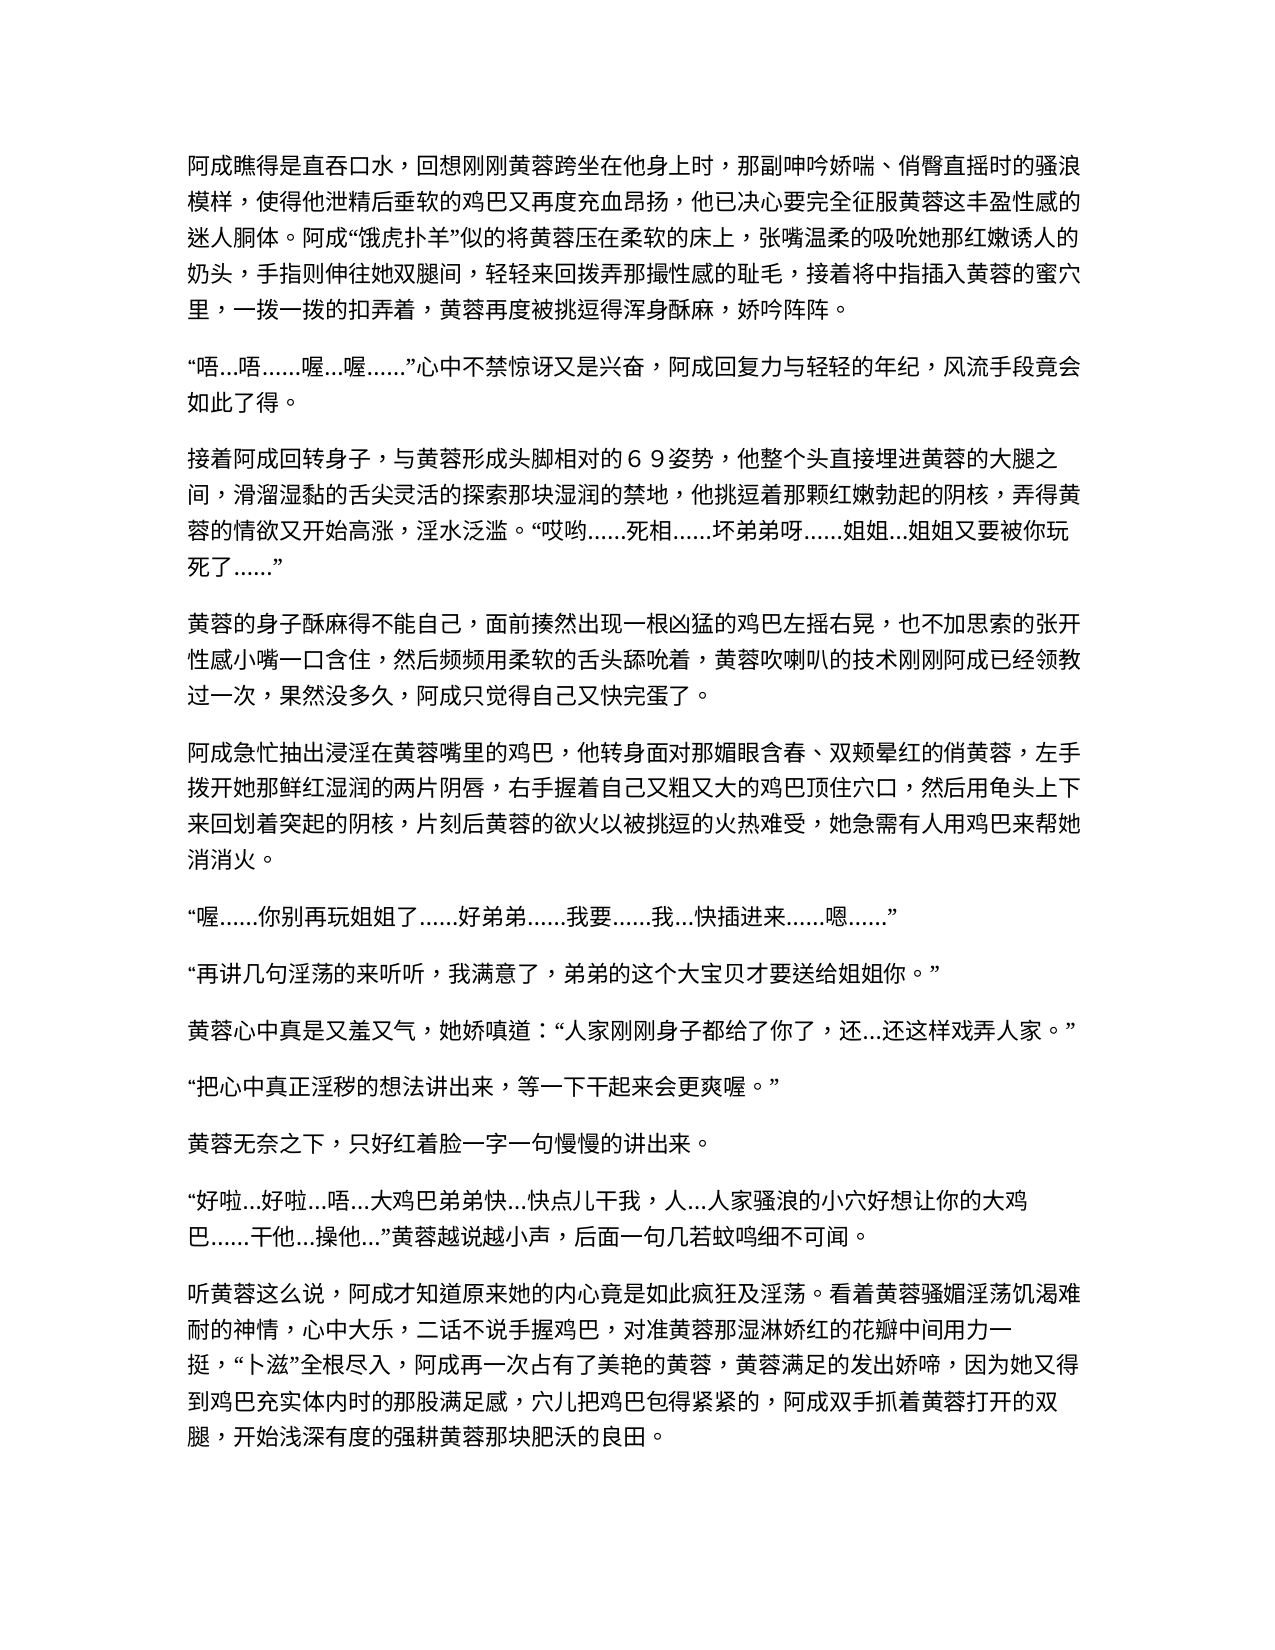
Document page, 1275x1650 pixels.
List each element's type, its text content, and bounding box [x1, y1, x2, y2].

text 黄蓉的身子酥麻得不能自己，面前揍然出现一根凶猛的鸡巴左摇右晃，也不加思索的张开性感小嘴一口含住，然后频频用柔软的舌头舔吮着，黄蓉吹喇叭的技术刚刚阿成已经领教过一次，果然没多久，阿成只觉得自己又快完蛋了。 [187, 608, 1087, 711]
text 接着阿成回转身子，与黄蓉形成头脚相对的６９姿势，他整个头直接埋进黄蓉的大腿之间，滑溜湿黏的舌尖灵活的探索那块湿润的禁地，他挑逗着那颗红嫩勃起的阴核，弄得黄蓉的情欲又开始高涨，淫水泛滥。“哎哟……死相……坏弟弟呀……姐姐…姐姐又要被你玩死了……” [187, 443, 1087, 582]
text 黄蓉心中真是又羞又气，她娇嗔道：“人家刚刚身子都给了你了，还…还这样戏弄人家。” [187, 1014, 1087, 1046]
text 阿成瞧得是直吞口水，回想刚刚黄蓉跨坐在他身上时，那副呻吟娇喘、俏臀直摇时的骚浪模样，使得他泄精后垂软的鸡巴又再度充血昂扬，他已决心要完全征服黄蓉这丰盈性感的迷人胴体。阿成“饿虎扑羊”似的将黄蓉压在柔软的床上，张嘴温柔的吸吮她那红嫩诱人的奶头，手指则伸往她双腿间，轻轻来回拨弄那撮性感的耻毛，接着将中指插入黄蓉的蜜穴里，一拨一拨的扣弄着，黄蓉再度被挑逗得浑身酥麻，娇吟阵阵。 [187, 150, 1087, 325]
text “唔…唔……喔…喔……”心中不禁惊讶又是兴奋，阿成回复力与轻轻的年纪，风流手段竟会如此了得。 [187, 351, 1087, 418]
text 黄蓉无奈之下，只好红着脸一字一句慢慢的讲出来。 [187, 1128, 1087, 1159]
text “再讲几句淫荡的来听听，我满意了，弟弟的这个大宝贝才要送给姐姐你。” [187, 958, 1087, 989]
text “好啦…好啦…唔…大鸡巴弟弟快…快点儿干我，人…人家骚浪的小穴好想让你的大鸡巴……干他…操他…”黄蓉越说越小声，后面一句几若蚊鸣细不可闻。 [187, 1185, 1087, 1252]
text “喔……你别再玩姐姐了……好弟弟……我要……我…快插进来……嗯……” [187, 901, 1087, 932]
text 阿成急忙抽出浸淫在黄蓉嘴里的鸡巴，他转身面对那媚眼含春、双颊晕红的俏黄蓉，左手拨开她那鲜红湿润的两片阴唇，右手握着自己又粗又大的鸡巴顶住穴口，然后用龟头上下来回划着突起的阴核，片刻后黄蓉的欲火以被挑逗的火热难受，她急需有人用鸡巴来帮她消消火。 [187, 736, 1087, 876]
text “把心中真正淫秽的想法讲出来，等一下干起来会更爽喔。” [187, 1071, 1087, 1103]
text 听黄蓉这么说，阿成才知道原来她的内心竟是如此疯狂及淫荡。看着黄蓉骚媚淫荡饥渴难耐的神情，心中大乐，二话不说手握鸡巴，对准黄蓉那湿淋娇红的花瓣中间用力一挺，“卜滋”全根尽入，阿成再一次占有了美艳的黄蓉，黄蓉满足的发出娇啼，因为她又得到鸡巴充实体内时的那股满足感，穴儿把鸡巴包得紧紧的，阿成双手抓着黄蓉打开的双腿，开始浅深有度的强耕黄蓉那块肥沃的良田。 [187, 1278, 1087, 1453]
